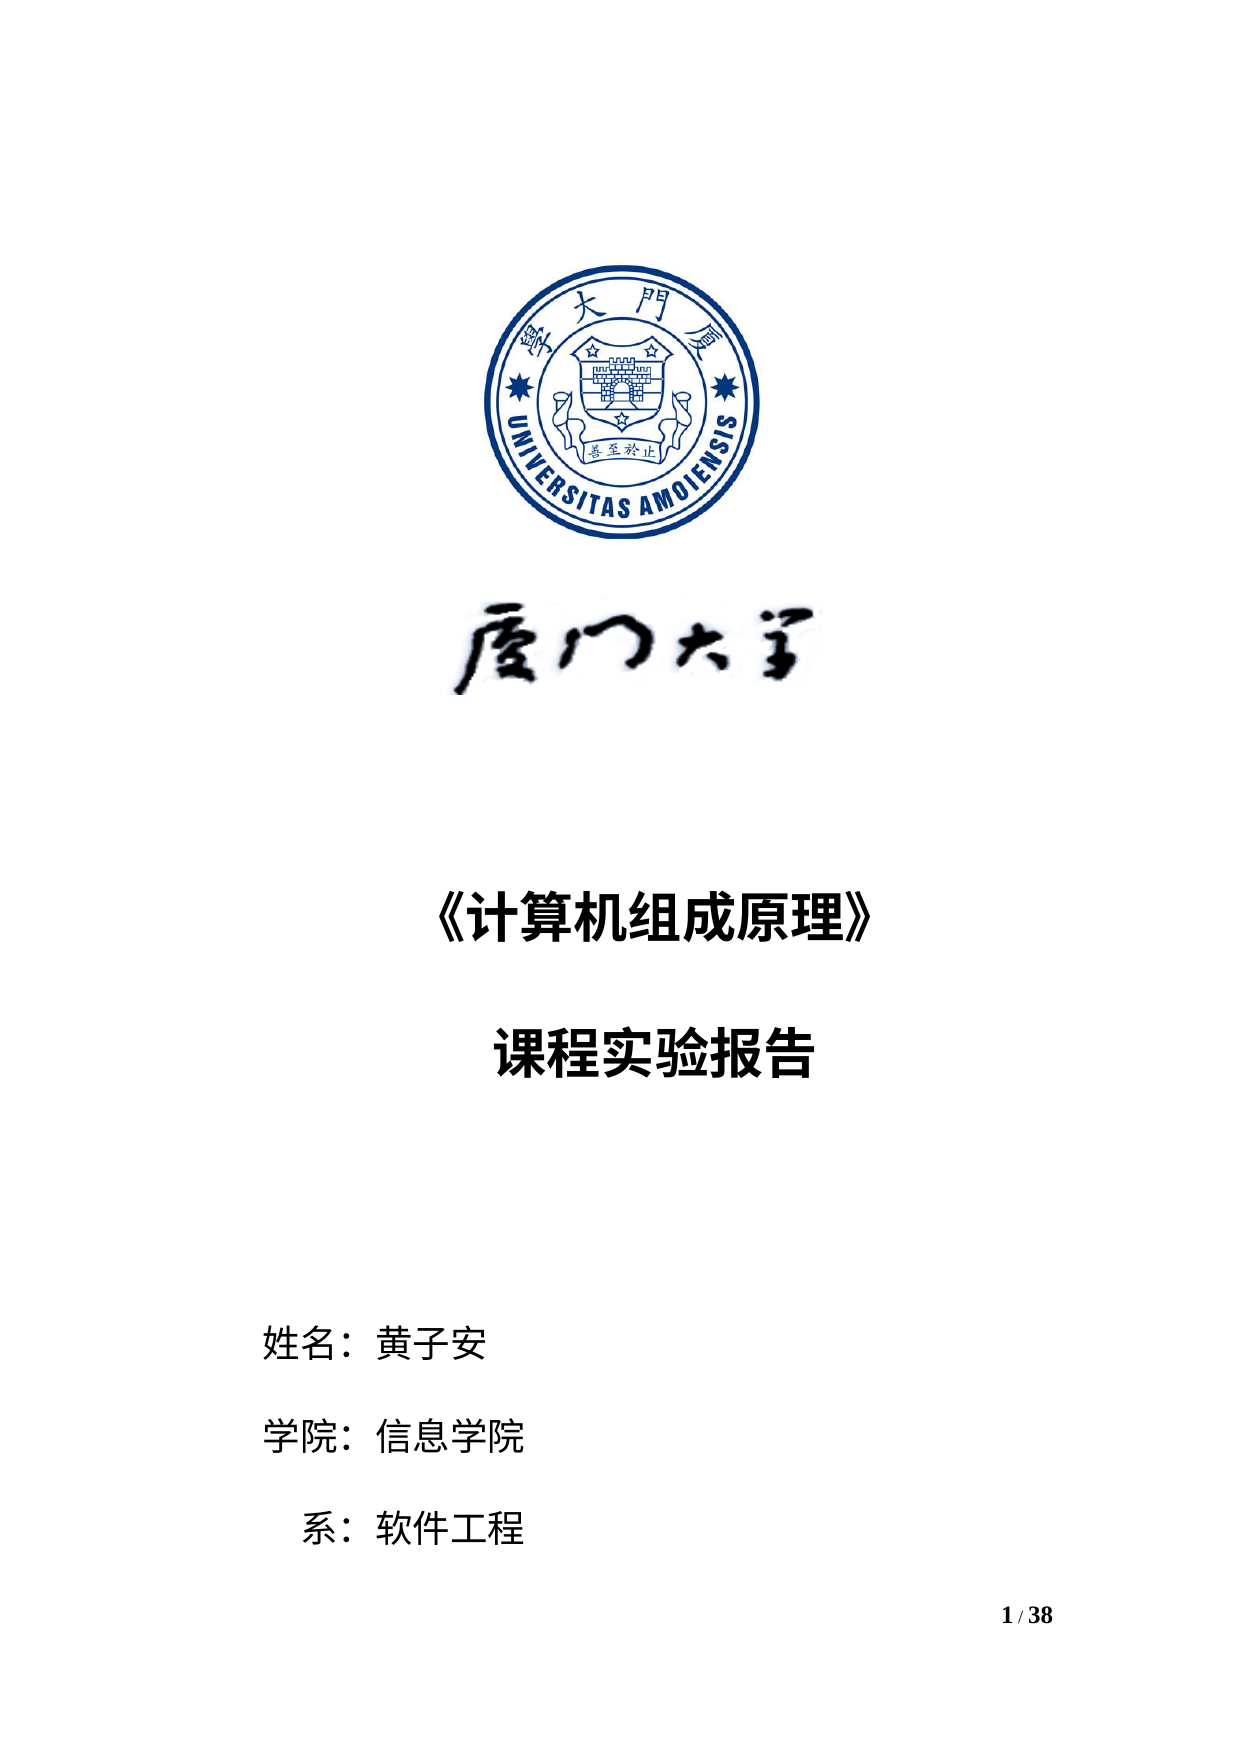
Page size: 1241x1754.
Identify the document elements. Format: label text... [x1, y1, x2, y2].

text 系：软件工程 [187, 1493, 1053, 1558]
text 姓名：黄子安 [187, 1309, 1053, 1374]
text 学院：信息学院 [187, 1401, 1053, 1466]
picture [466, 241, 775, 549]
picture [446, 597, 822, 695]
text 课程实验报告 [213, 1002, 1053, 1099]
text 《计算机组成原理》 [213, 865, 1053, 962]
